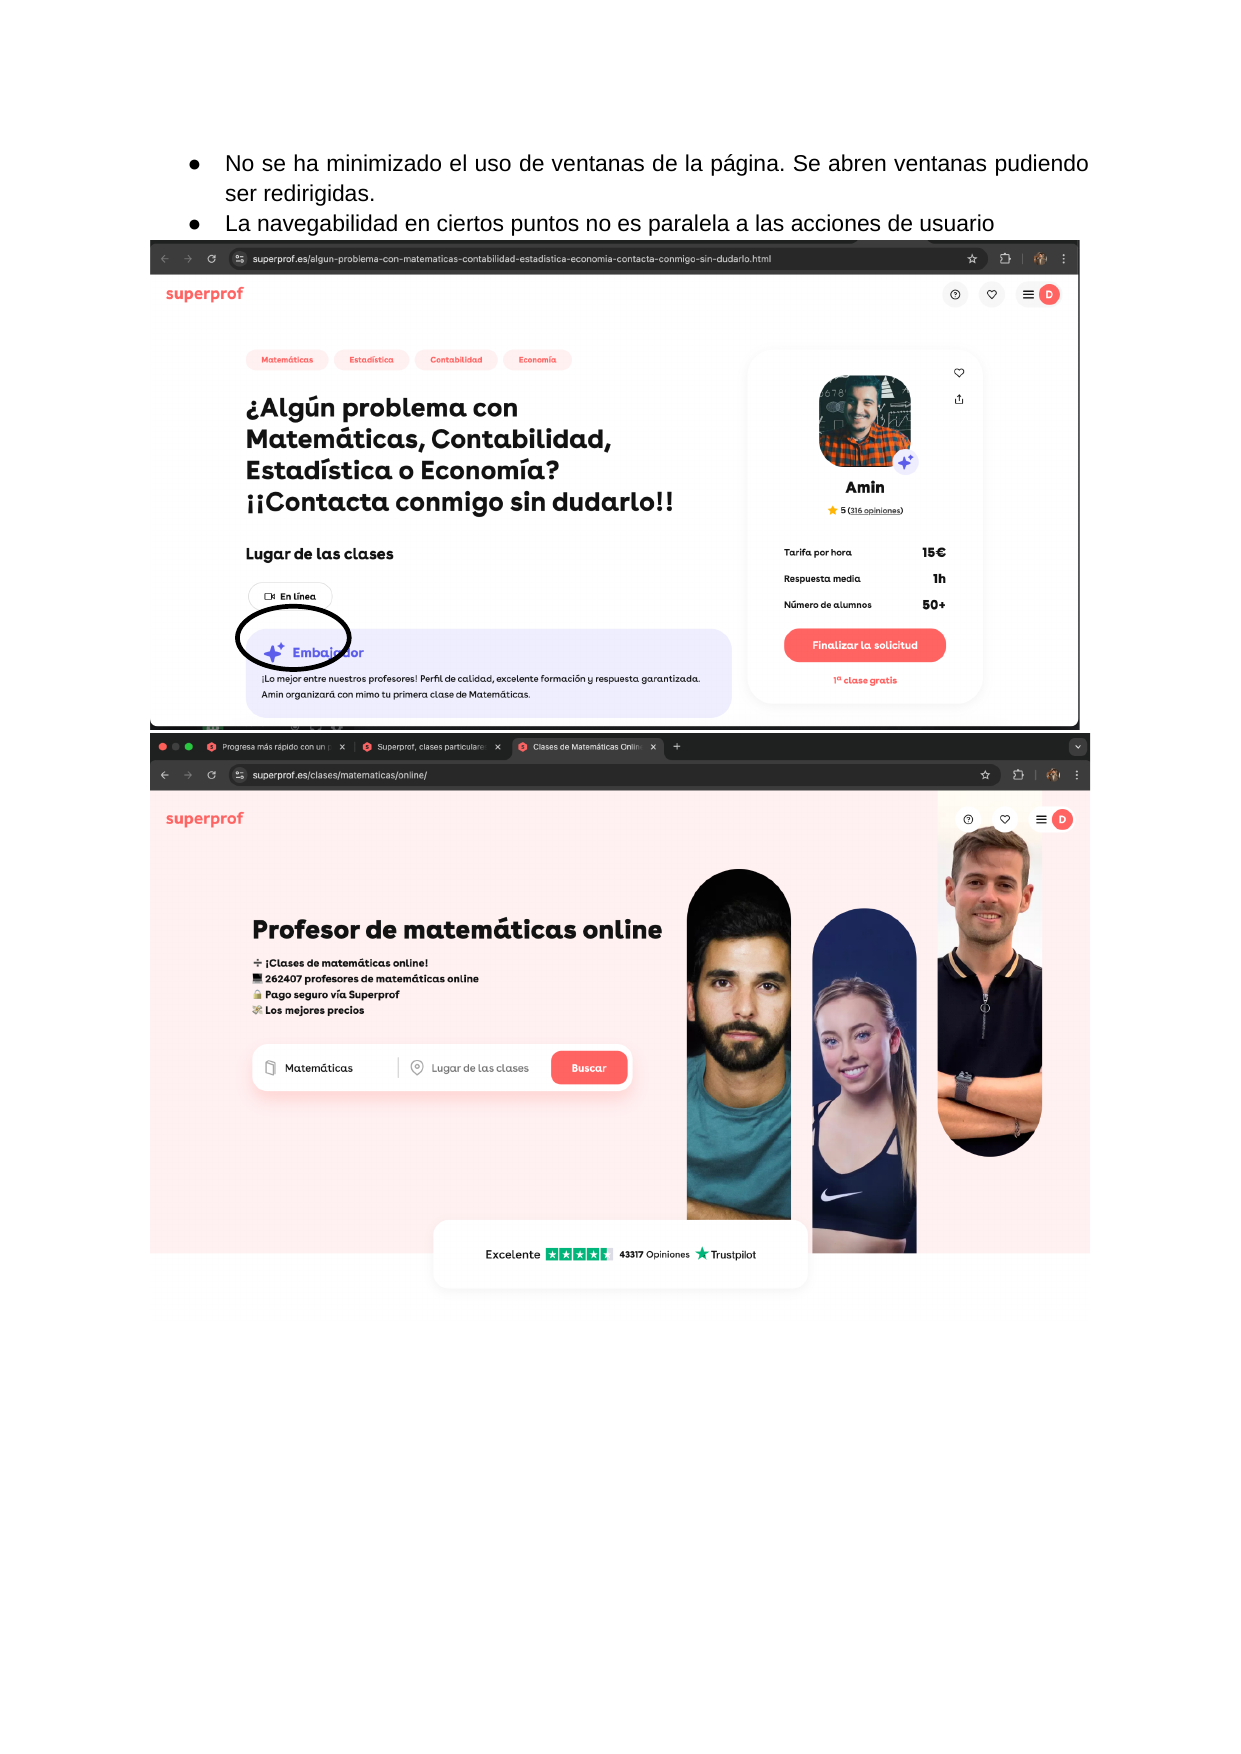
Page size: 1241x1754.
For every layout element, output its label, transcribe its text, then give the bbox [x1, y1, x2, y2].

picture [150, 733, 1091, 1321]
picture [150, 240, 1080, 730]
list No se ha minimizado el uso de ventanas de la página. Se abren ventanas pudiendo ser redirigidas. [187, 150, 1090, 207]
list La navegabilidad en ciertos puntos no es paralela a las acciones de usuario [187, 210, 1090, 237]
